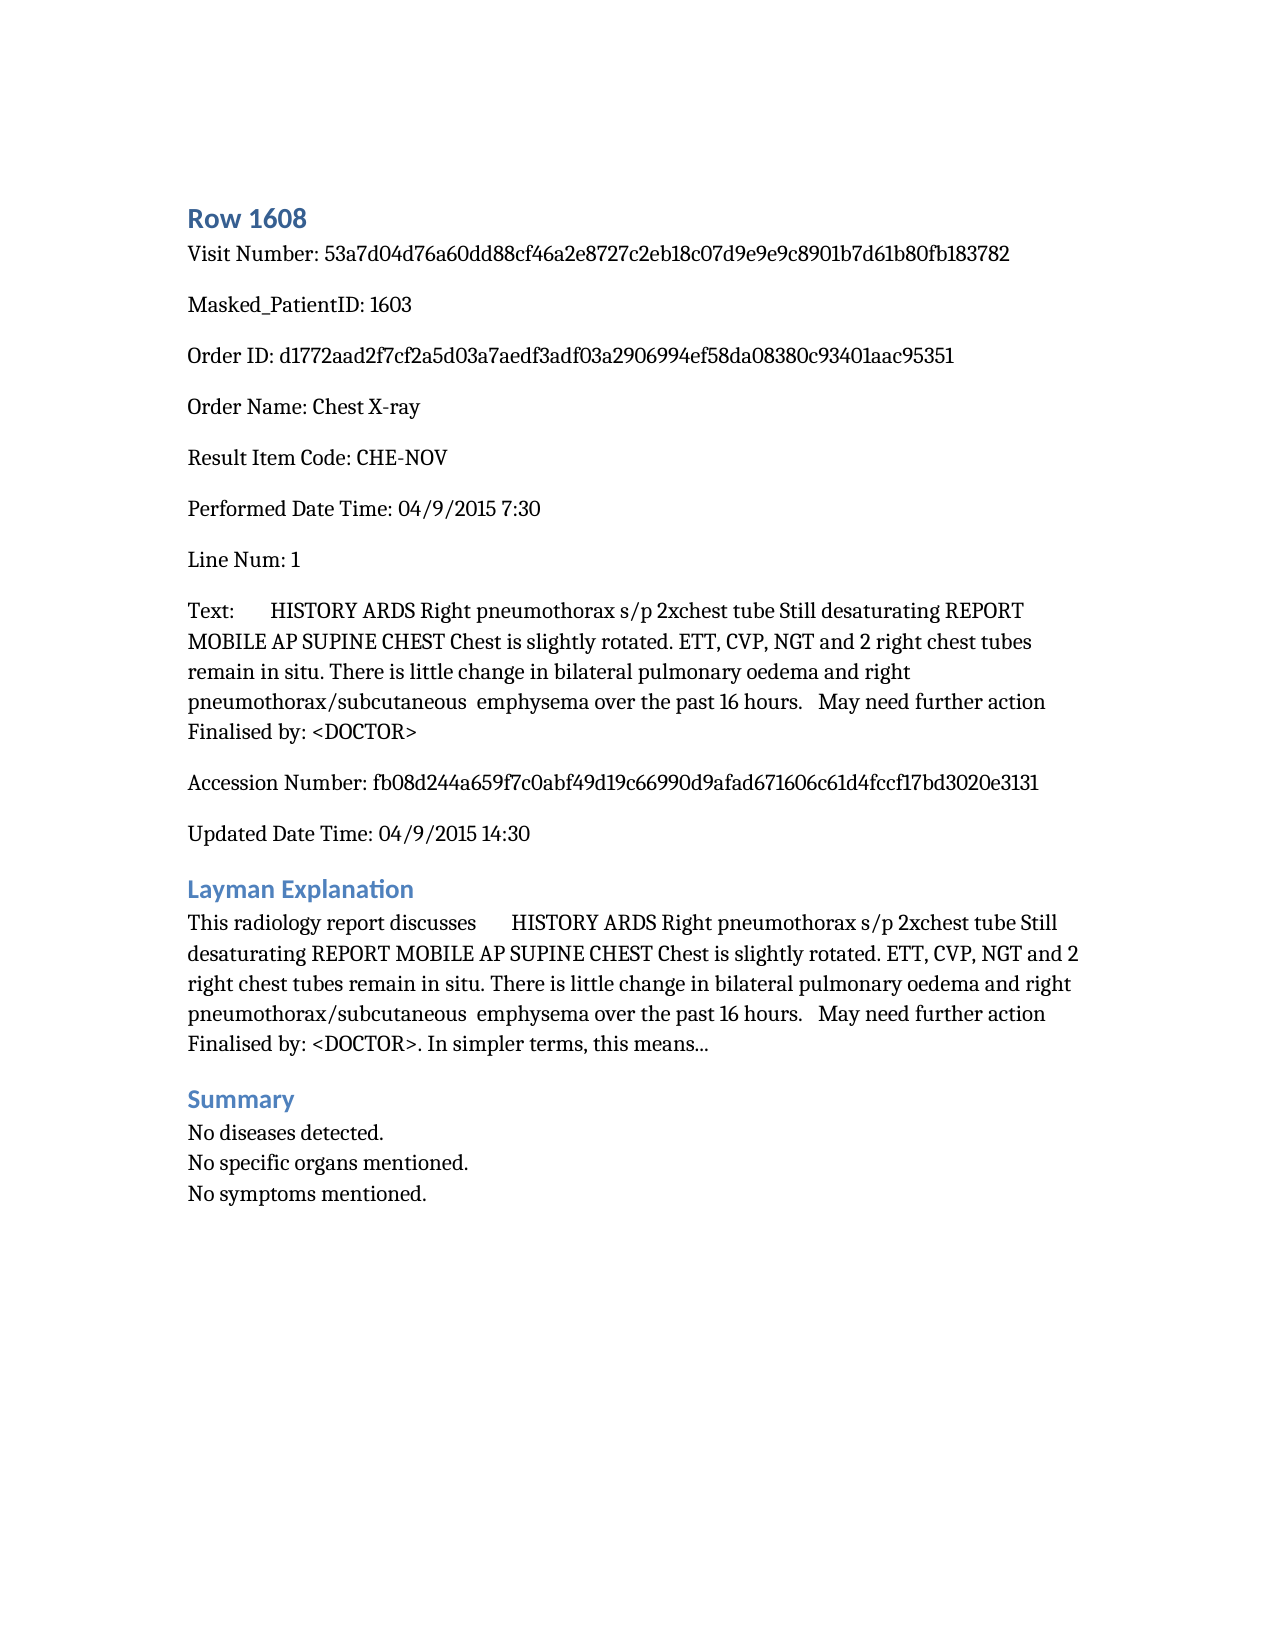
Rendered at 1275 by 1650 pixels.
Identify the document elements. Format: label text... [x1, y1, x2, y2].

subtitle Row 1608 [187, 200, 1087, 236]
subtitle Summary [187, 1082, 1087, 1115]
text Line Num: 1 [187, 547, 1087, 573]
subtitle Layman Explanation [187, 872, 1087, 905]
text Masked_PatientID: 1603 [187, 292, 1087, 318]
text Result Item Code: CHE-NOV [187, 445, 1087, 471]
text Updated Date Time: 04/9/2015 14:30 [187, 821, 1087, 847]
text Performed Date Time: 04/9/2015 7:30 [187, 496, 1087, 522]
text Visit Number: 53a7d04d76a60dd88cf46a2e8727c2eb18c07d9e9e9c8901b7d61b80fb183782 [187, 241, 1087, 267]
text Order ID: d1772aad2f7cf2a5d03a7aedf3adf03a2906994ef58da08380c93401aac95351 [187, 343, 1087, 369]
text This radiology report discusses HISTORY ARDS Right pneumothorax s/p 2xchest tube Still desaturating REPORT MOBILE AP SUPINE CHEST Chest is slightly rotated. ETT, CVP, NGT and 2 right chest tubes remain in situ. There is little change in bilateral pulmonary oedema and right pneumothorax/subcutaneous emphysema over the past 16 hours. May need further action Finalised by: <DOCTOR>. In simpler terms, this means... [187, 910, 1087, 1057]
text Text: HISTORY ARDS Right pneumothorax s/p 2xchest tube Still desaturating REPORT MOBILE AP SUPINE CHEST Chest is slightly rotated. ETT, CVP, NGT and 2 right chest tubes remain in situ. There is little change in bilateral pulmonary oedema and right pneumothorax/subcutaneous emphysema over the past 16 hours. May need further action Finalised by: <DOCTOR> [187, 598, 1087, 745]
text Order Name: Chest X-ray [187, 394, 1087, 420]
text Accession Number: fb08d244a659f7c0abf49d19c66990d9afad671606c61d4fccf17bd3020e3131 [187, 770, 1087, 796]
text No diseases detected. No specific organs mentioned. No symptoms mentioned. [187, 1120, 1087, 1207]
